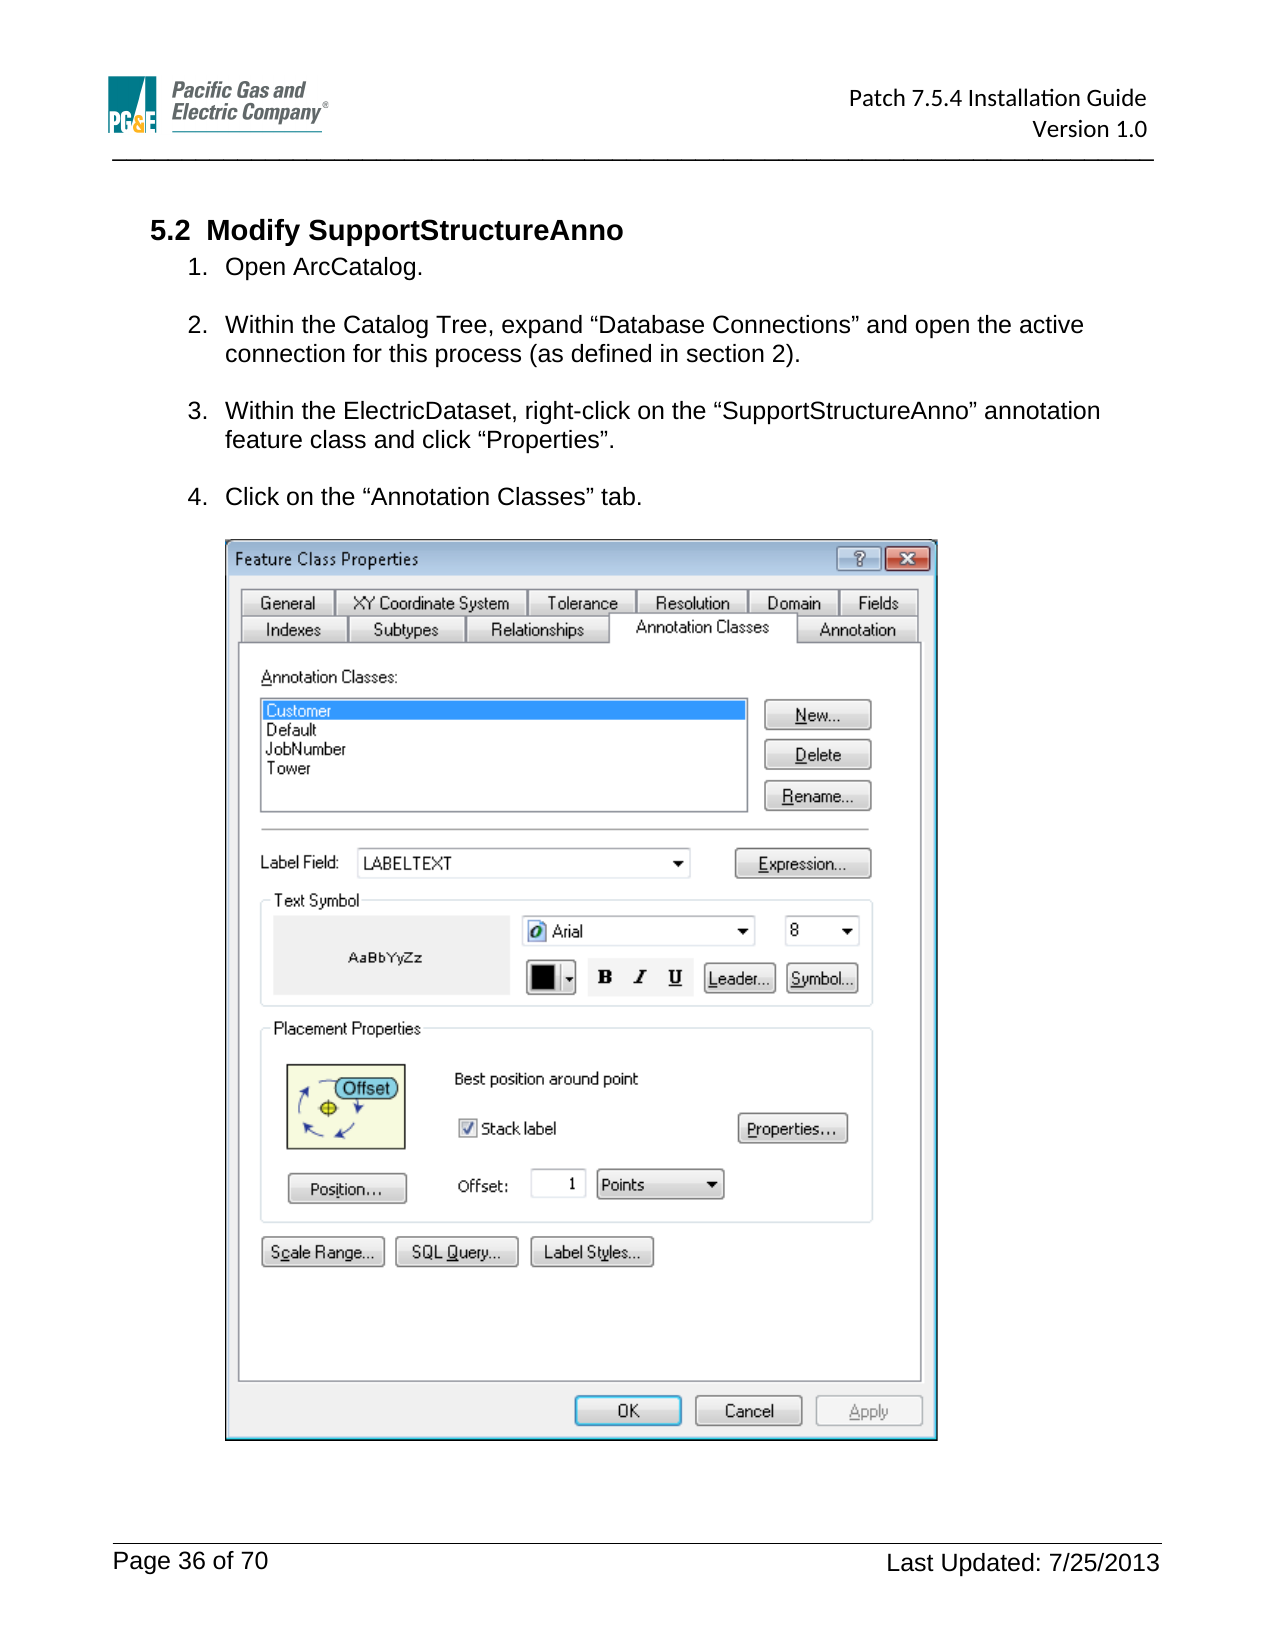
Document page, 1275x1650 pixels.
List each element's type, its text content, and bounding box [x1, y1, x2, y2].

list Open ArcCatalog. [187, 252, 1162, 310]
list Within the ElectricDataset, right-click on the “SupportStructureAnno” annotation feature class and click “Properties”. [187, 396, 1162, 482]
list Within the Catalog Tree, expand “Database Connections” and open the active connection for this process (as defined in section 2). [187, 310, 1162, 396]
picture [225, 539, 938, 1441]
subtitle Modify SupportStructureAnno [150, 212, 1162, 246]
